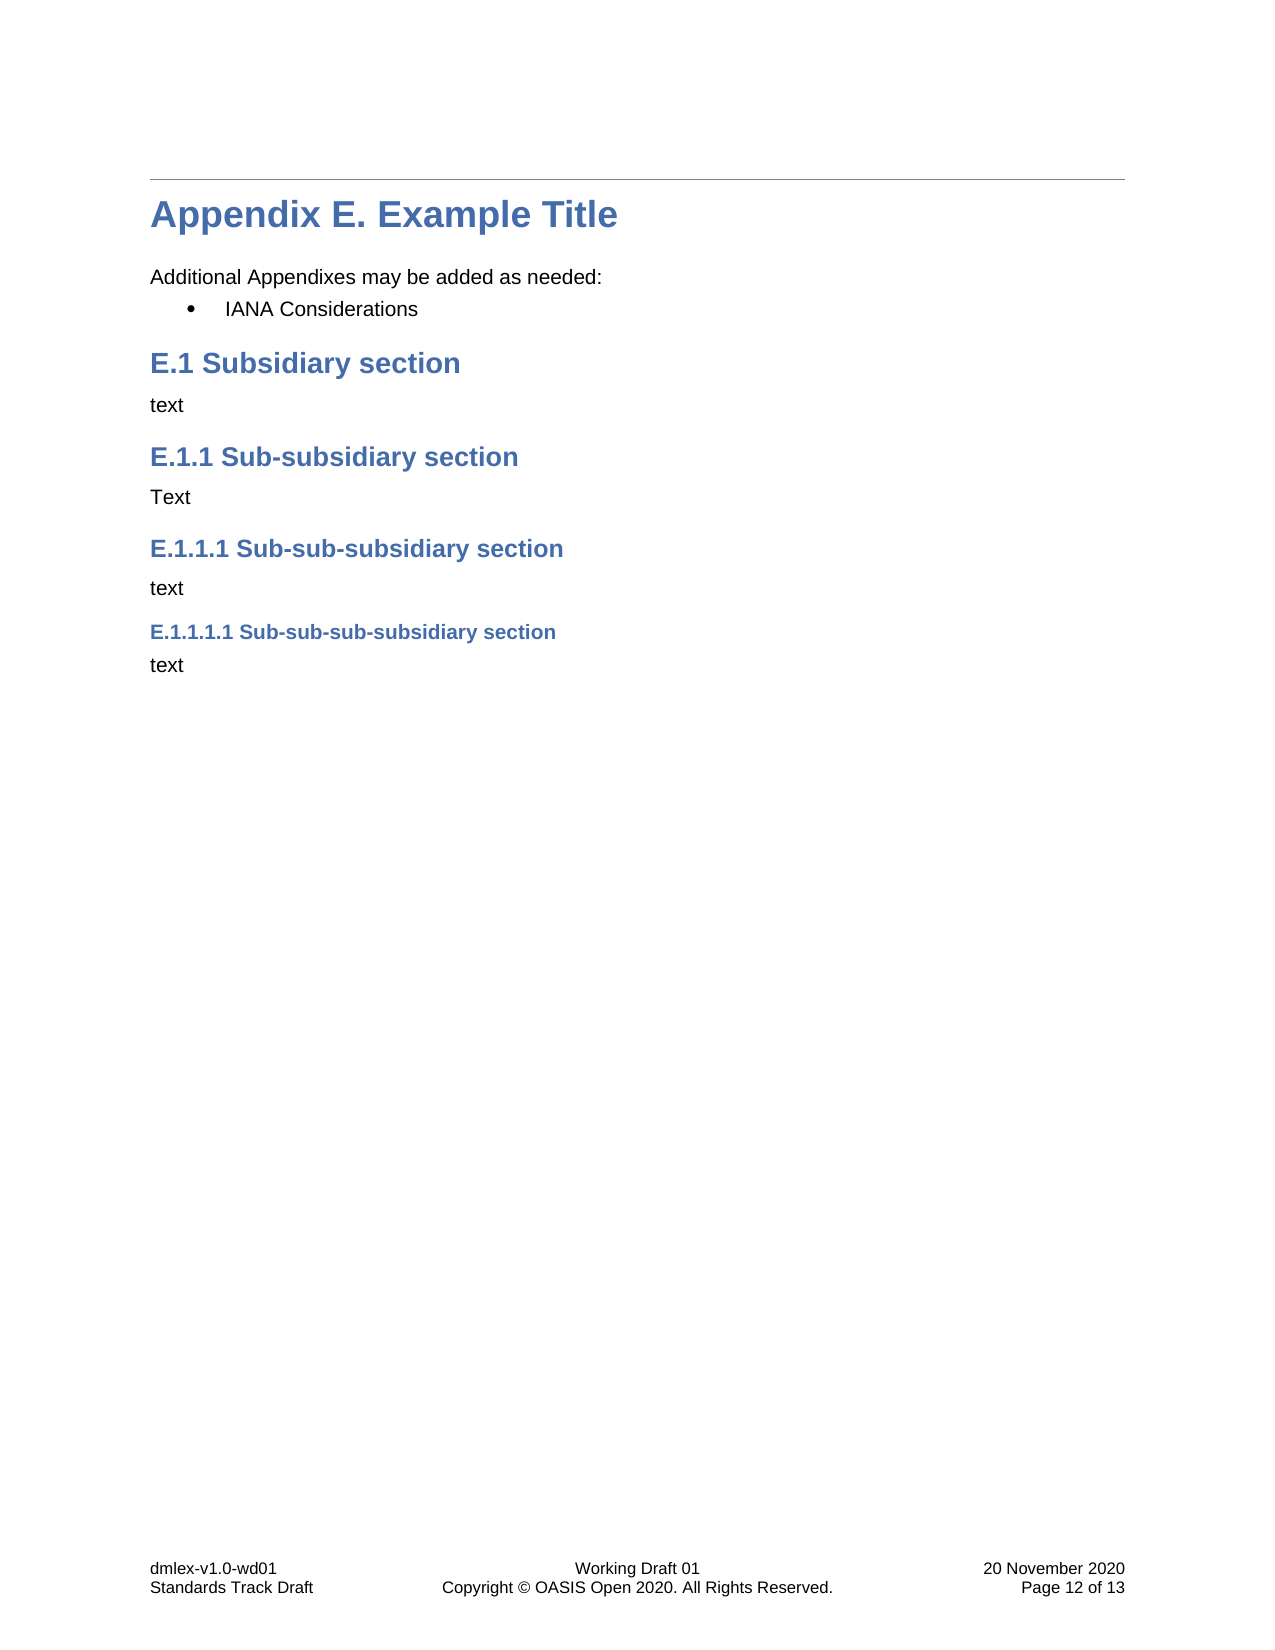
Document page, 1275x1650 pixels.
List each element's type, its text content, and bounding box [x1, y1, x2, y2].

subtitle Subsidiary section [150, 346, 1125, 380]
subtitle Sub-subsidiary section [150, 441, 1125, 473]
text text [150, 392, 1125, 416]
text text [150, 652, 1125, 676]
text Text [150, 485, 1125, 509]
subtitle Sub-sub-sub-subsidiary section [150, 620, 1125, 644]
text Additional Appendixes may be added as needed: [150, 265, 1125, 289]
list IANA Considerations [187, 297, 1125, 321]
subtitle Example Title [150, 180, 1125, 236]
text text [150, 575, 1125, 599]
subtitle Sub-sub-subsidiary section [150, 534, 1125, 563]
